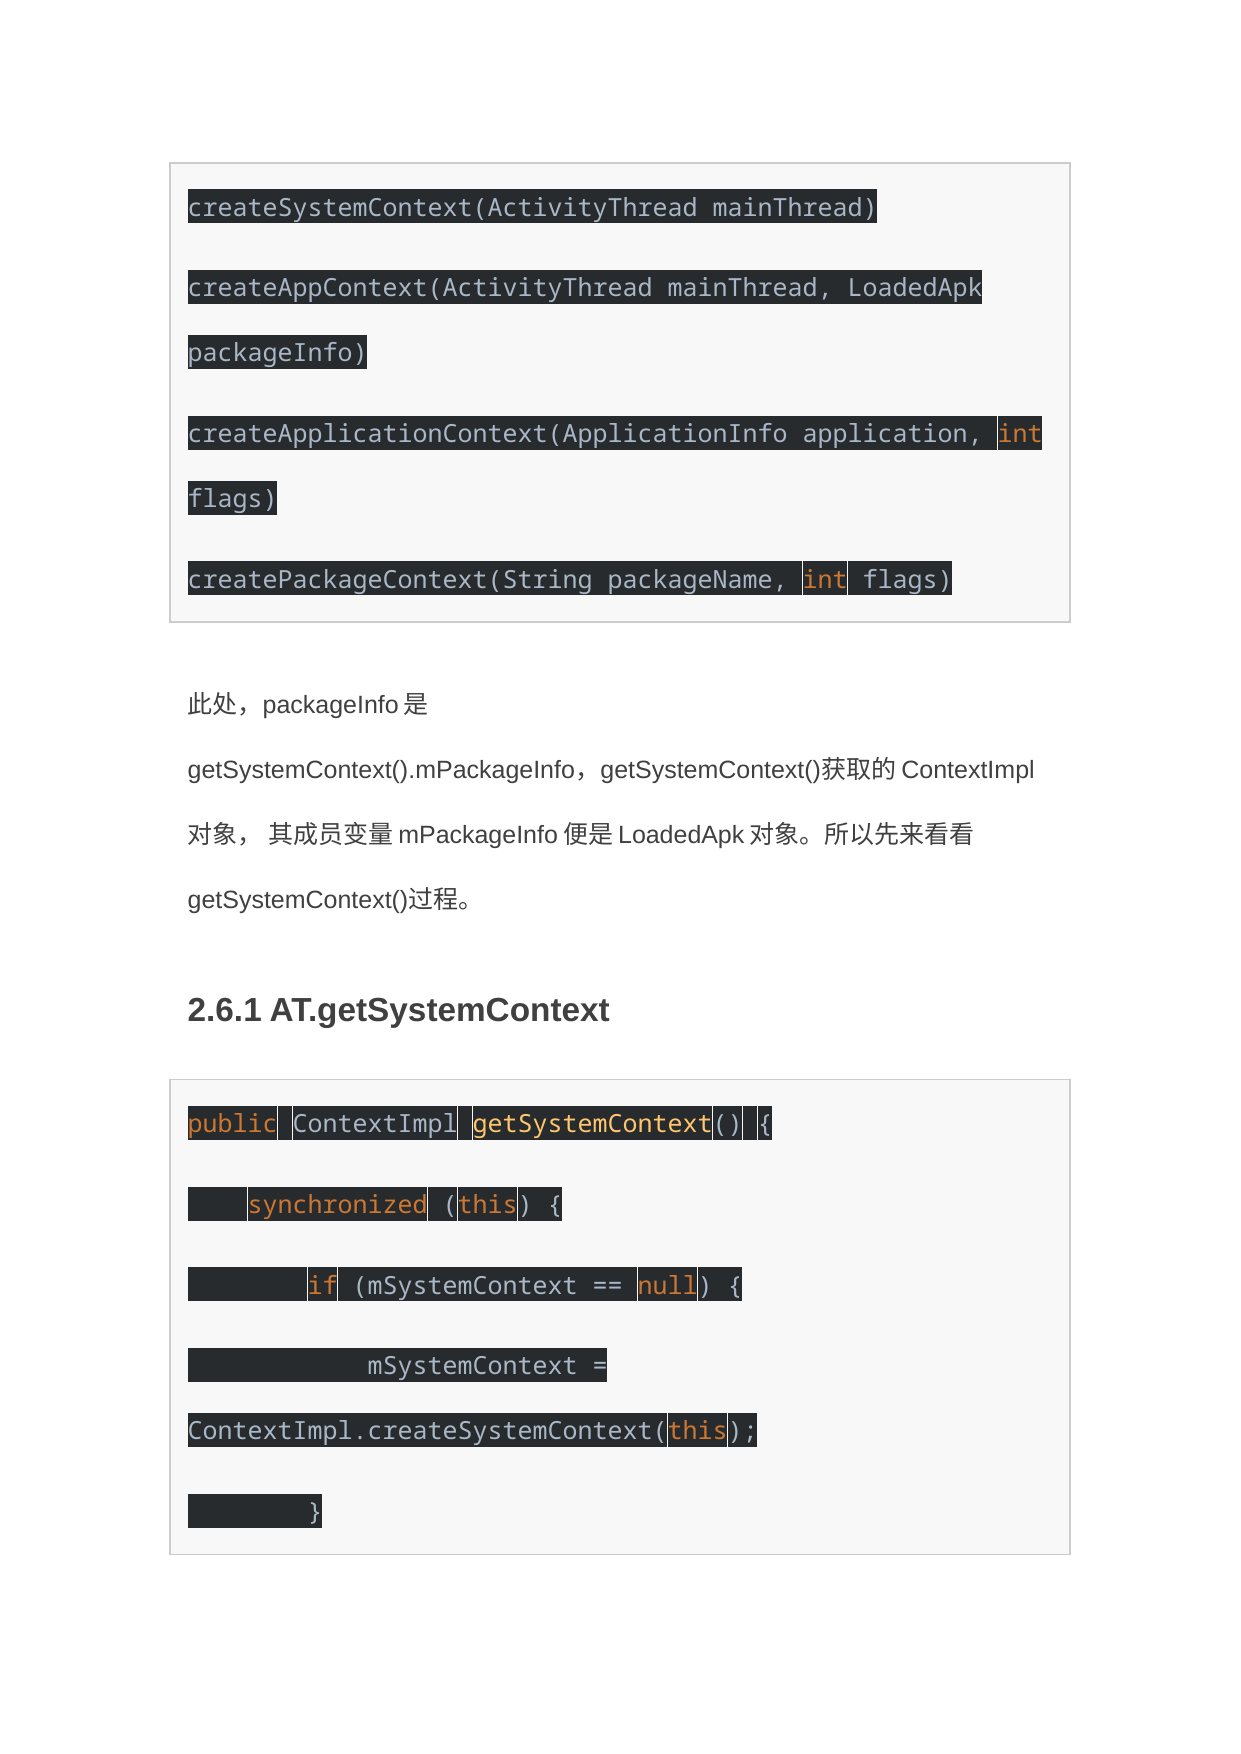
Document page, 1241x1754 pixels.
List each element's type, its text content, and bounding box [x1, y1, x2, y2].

text createSystemContext(ActivityThread mainThread) [171, 164, 1069, 239]
subtitle 2.6.1 AT.getSystemContext [187, 977, 1053, 1042]
text createApplicationContext(ApplicationInfo application, int flags) [171, 388, 1069, 530]
text synchronized (this) { [171, 1159, 1069, 1236]
text createPackageContext(String packageName, int flags) [171, 534, 1069, 621]
text createAppContext(ActivityThread mainThread, LoadedApk packageInfo) [171, 243, 1069, 384]
text } [171, 1466, 1069, 1554]
text 此处，packageInfo是getSystemContext().mPackageInfo，getSystemContext()获取的ContextImpl对象， 其成员变量mPackageInfo便是LoadedApk对象。所以先来看看getSystemContext()过程。 [187, 670, 1053, 930]
text public ContextImpl getSystemContext() { [171, 1080, 1069, 1156]
text if (mSystemContext == null) { [171, 1240, 1069, 1317]
text mSystemContext = ContextImpl.createSystemContext(this); [171, 1321, 1069, 1462]
